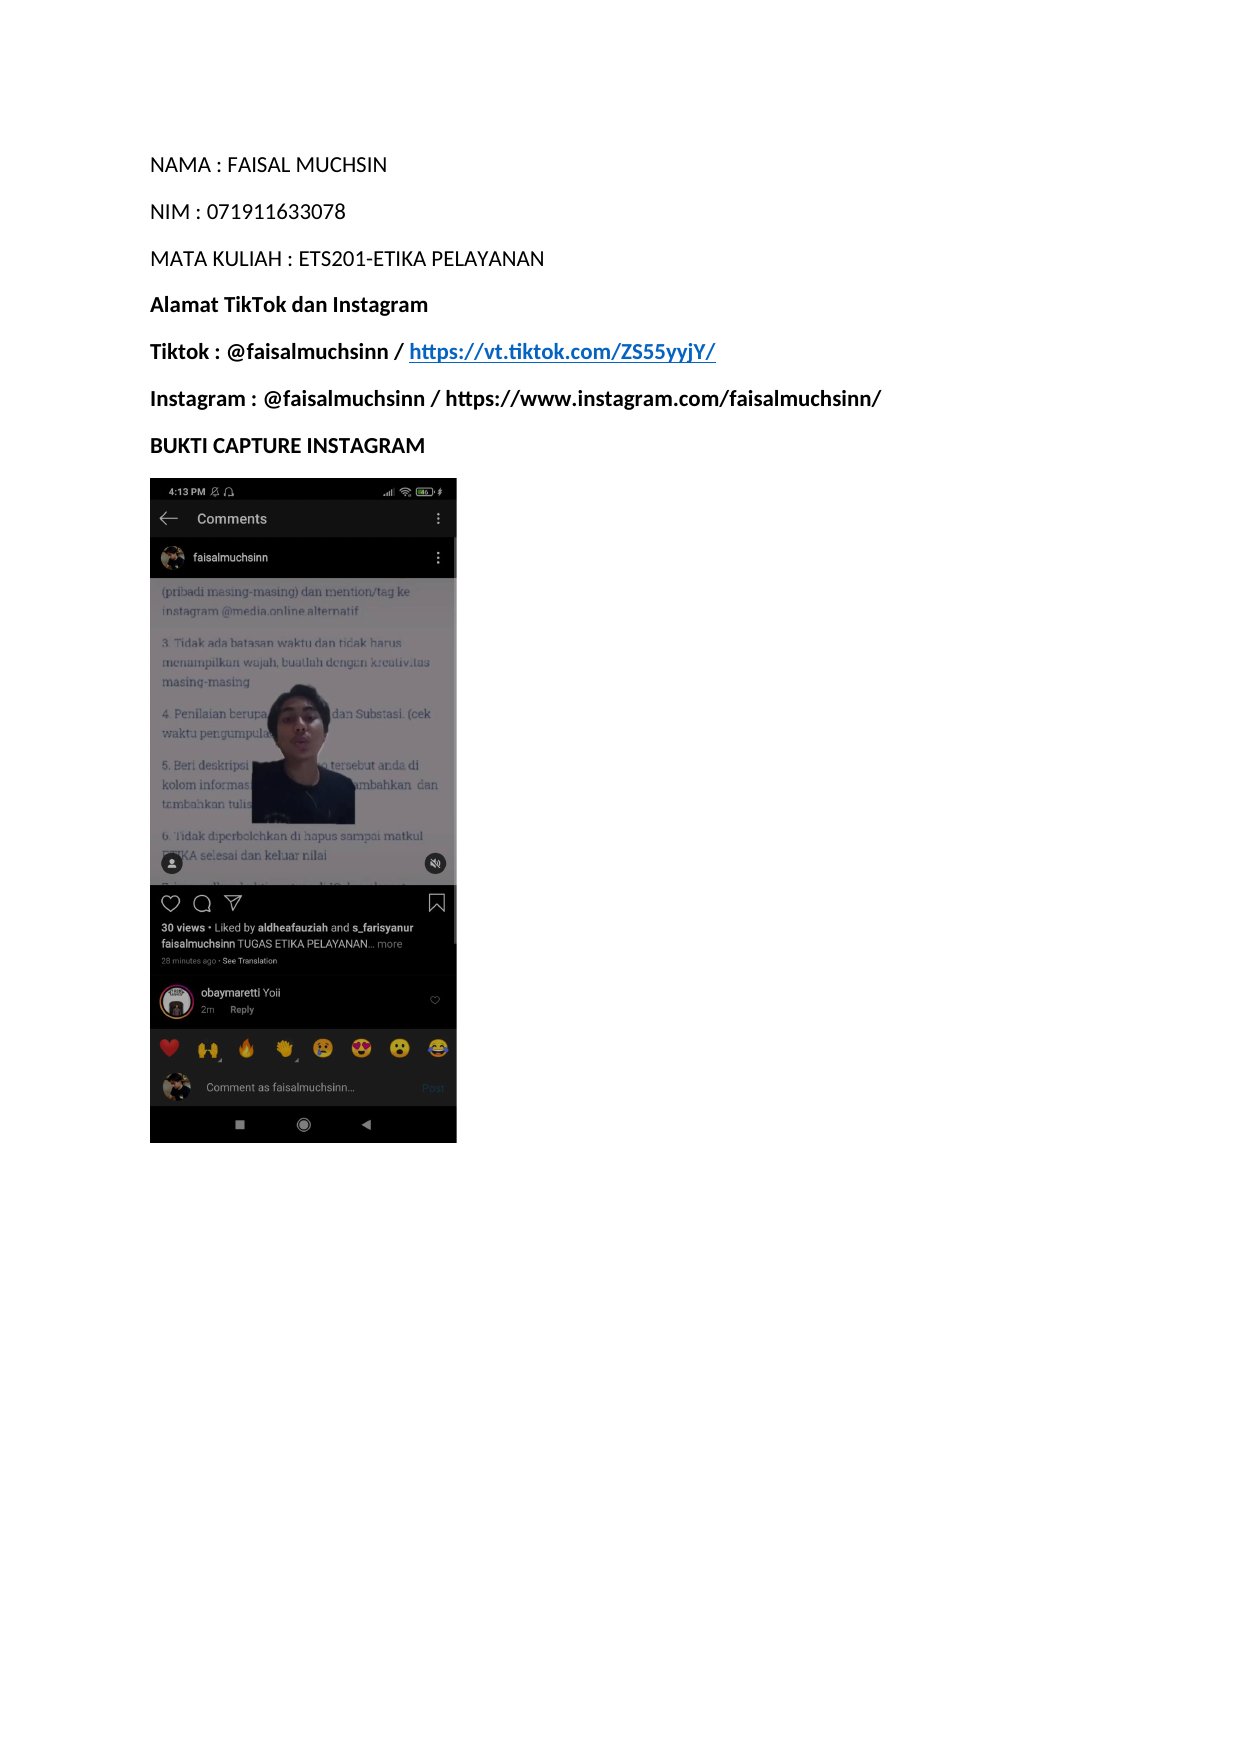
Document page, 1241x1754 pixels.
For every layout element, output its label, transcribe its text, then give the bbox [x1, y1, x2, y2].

text BUKTI CAPTURE INSTAGRAM [150, 431, 1090, 459]
picture [150, 478, 457, 1143]
text NIM : 071911633078 [150, 197, 1090, 225]
text Instagram : @faisalmuchsinn / https://www.instagram.com/faisalmuchsinn/ [150, 384, 1090, 412]
text Tiktok : @faisalmuchsinn / https://vt.tiktok.com/ZS55yyjY/ [150, 337, 1090, 366]
text NAMA : FAISAL MUCHSIN [150, 150, 1090, 178]
text MATA KULIAH : ETS201-ETIKA PELAYANAN [150, 244, 1090, 272]
text Alamat TikTok dan Instagram [150, 291, 1090, 319]
